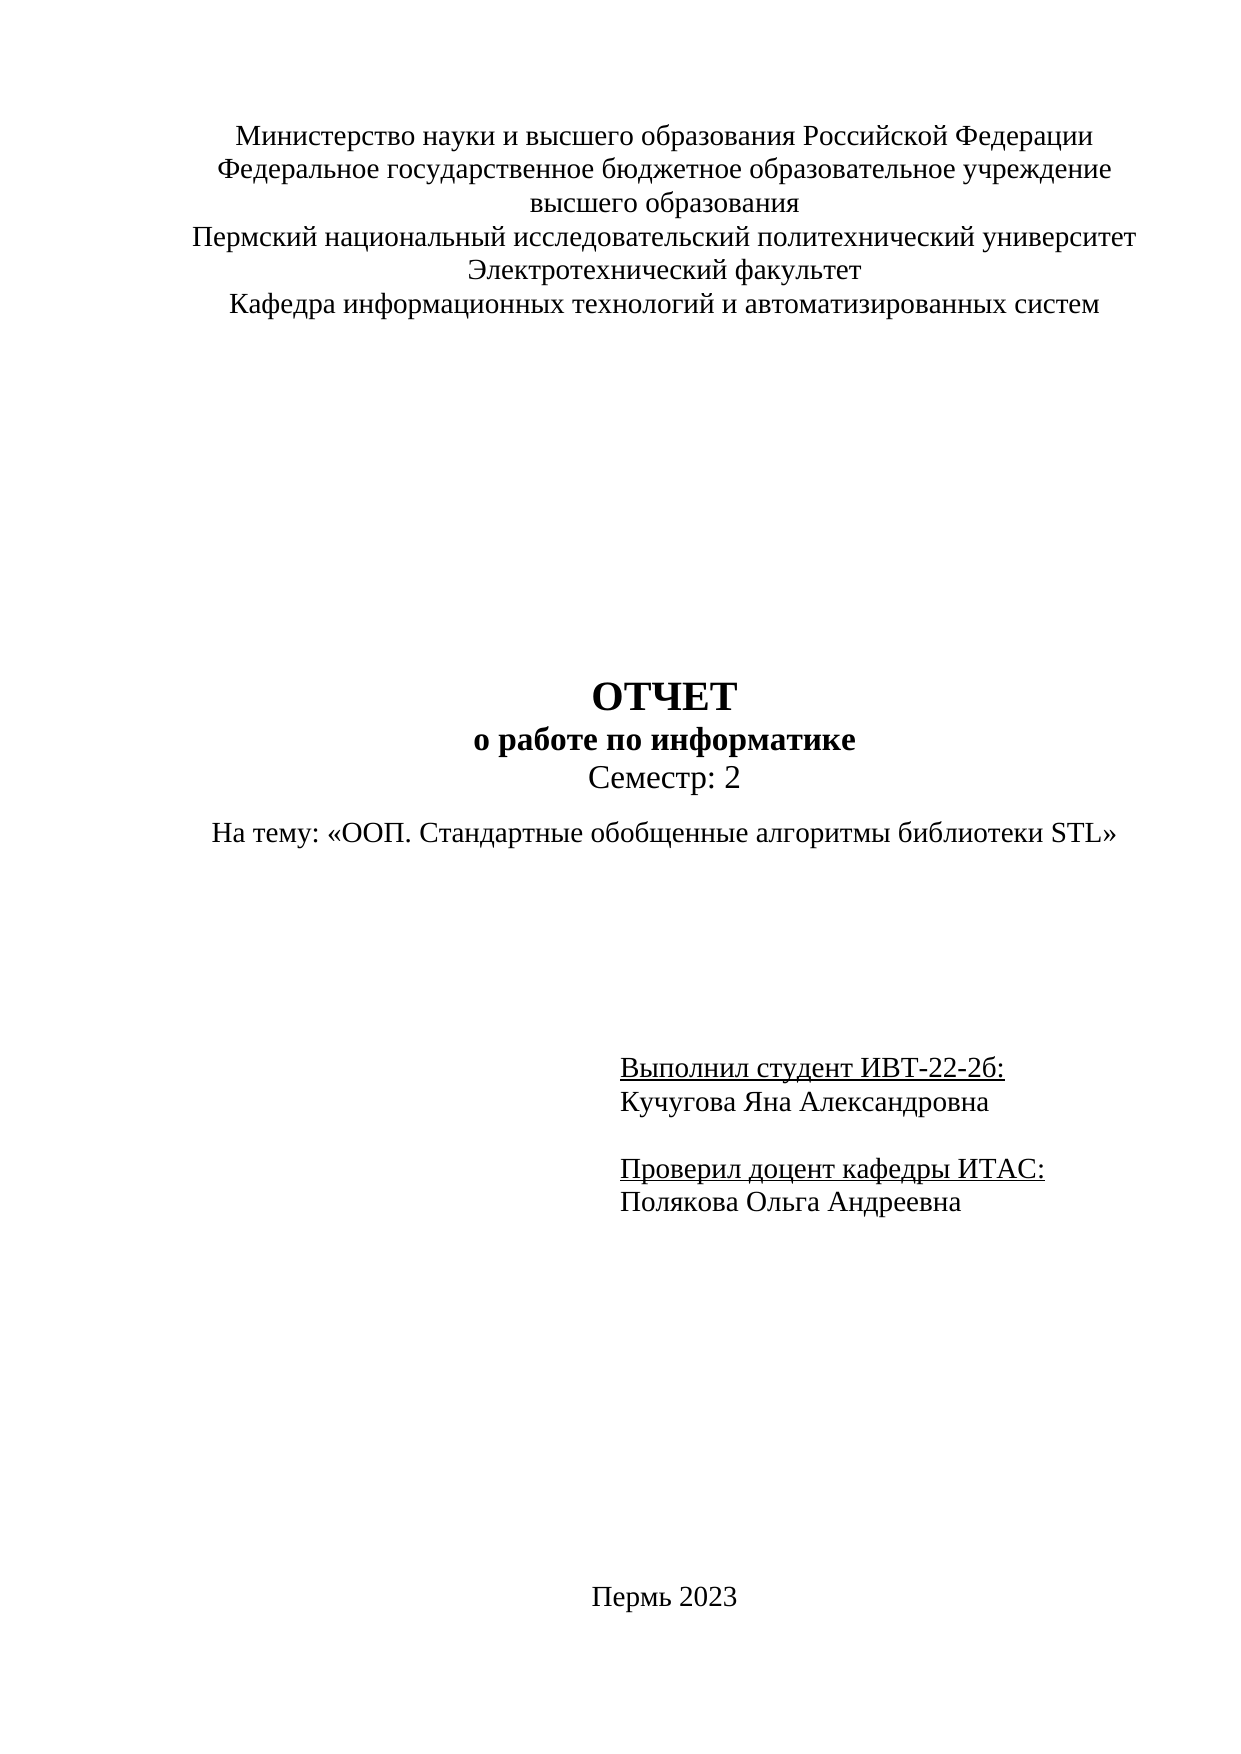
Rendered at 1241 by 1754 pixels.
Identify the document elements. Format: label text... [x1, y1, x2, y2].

text высшего образования [177, 185, 1152, 219]
text Семестр: 2 [177, 758, 1152, 796]
text Пермский национальный исследовательский политехнический университет [177, 219, 1152, 252]
text Кучугова Яна Александровна [620, 1084, 1152, 1117]
text Проверил доцент кафедры ИТАС: [546, 1151, 1152, 1184]
text На тему: «ООП. Стандартные обобщенные алгоритмы библиотеки STL» [177, 815, 1152, 849]
text ОТЧЕТ [177, 672, 1152, 719]
text о работе по информатике [177, 719, 1152, 758]
text Министерство науки и высшего образования Российской Федерации [177, 118, 1152, 152]
text Полякова Ольга Андреевна [546, 1184, 1152, 1218]
text Выполнил студент ИВТ-22-2б: [546, 1050, 1152, 1084]
text Кафедра информационных технологий и автоматизированных систем [177, 286, 1152, 319]
text Федеральное государственное бюджетное образовательное учреждение [177, 152, 1152, 185]
text Электротехнический факультет [177, 252, 1152, 286]
text Пермь 2023 [177, 1579, 1152, 1613]
